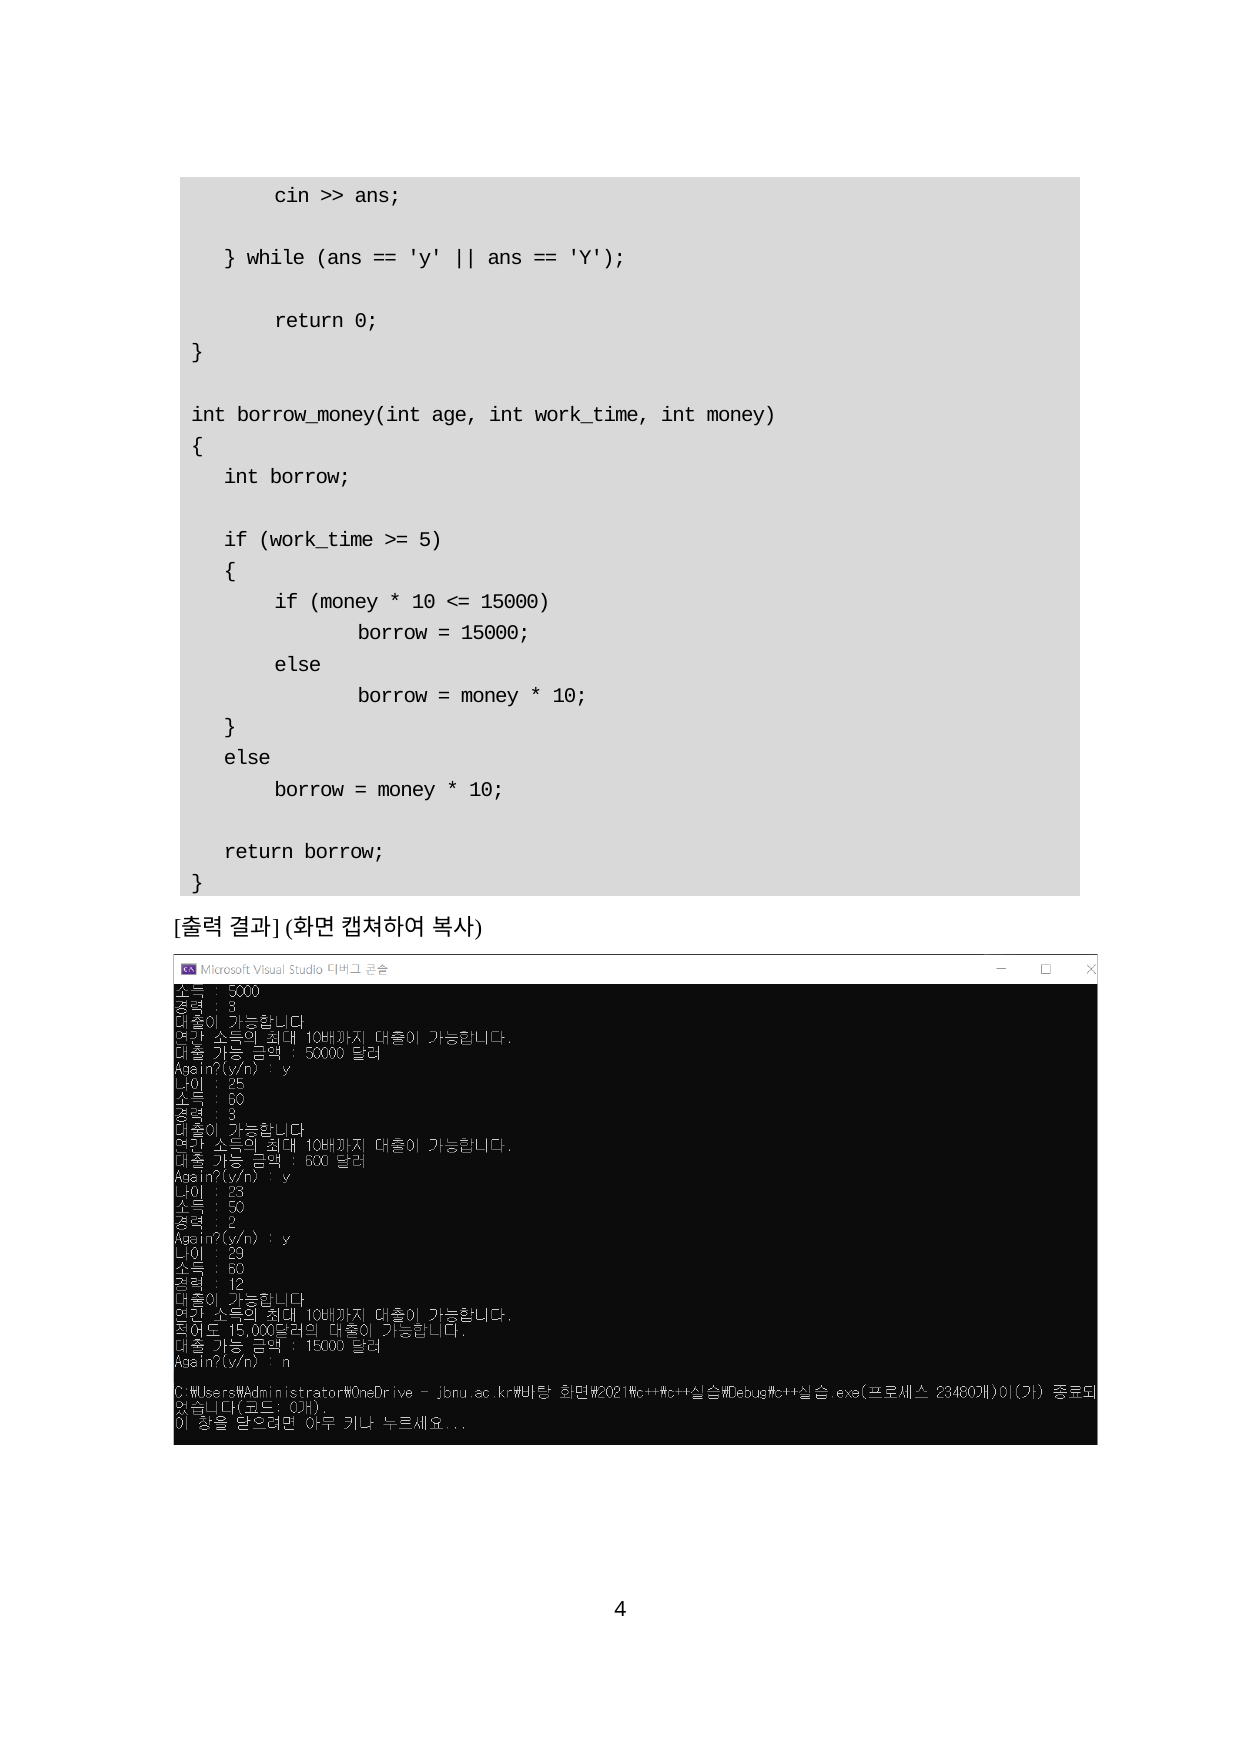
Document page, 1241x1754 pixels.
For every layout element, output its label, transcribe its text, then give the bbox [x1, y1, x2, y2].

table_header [180, 177, 1080, 896]
picture [173, 954, 1114, 1445]
list [출력 결과] (화면 캡쳐하여 복사) [150, 908, 1090, 942]
